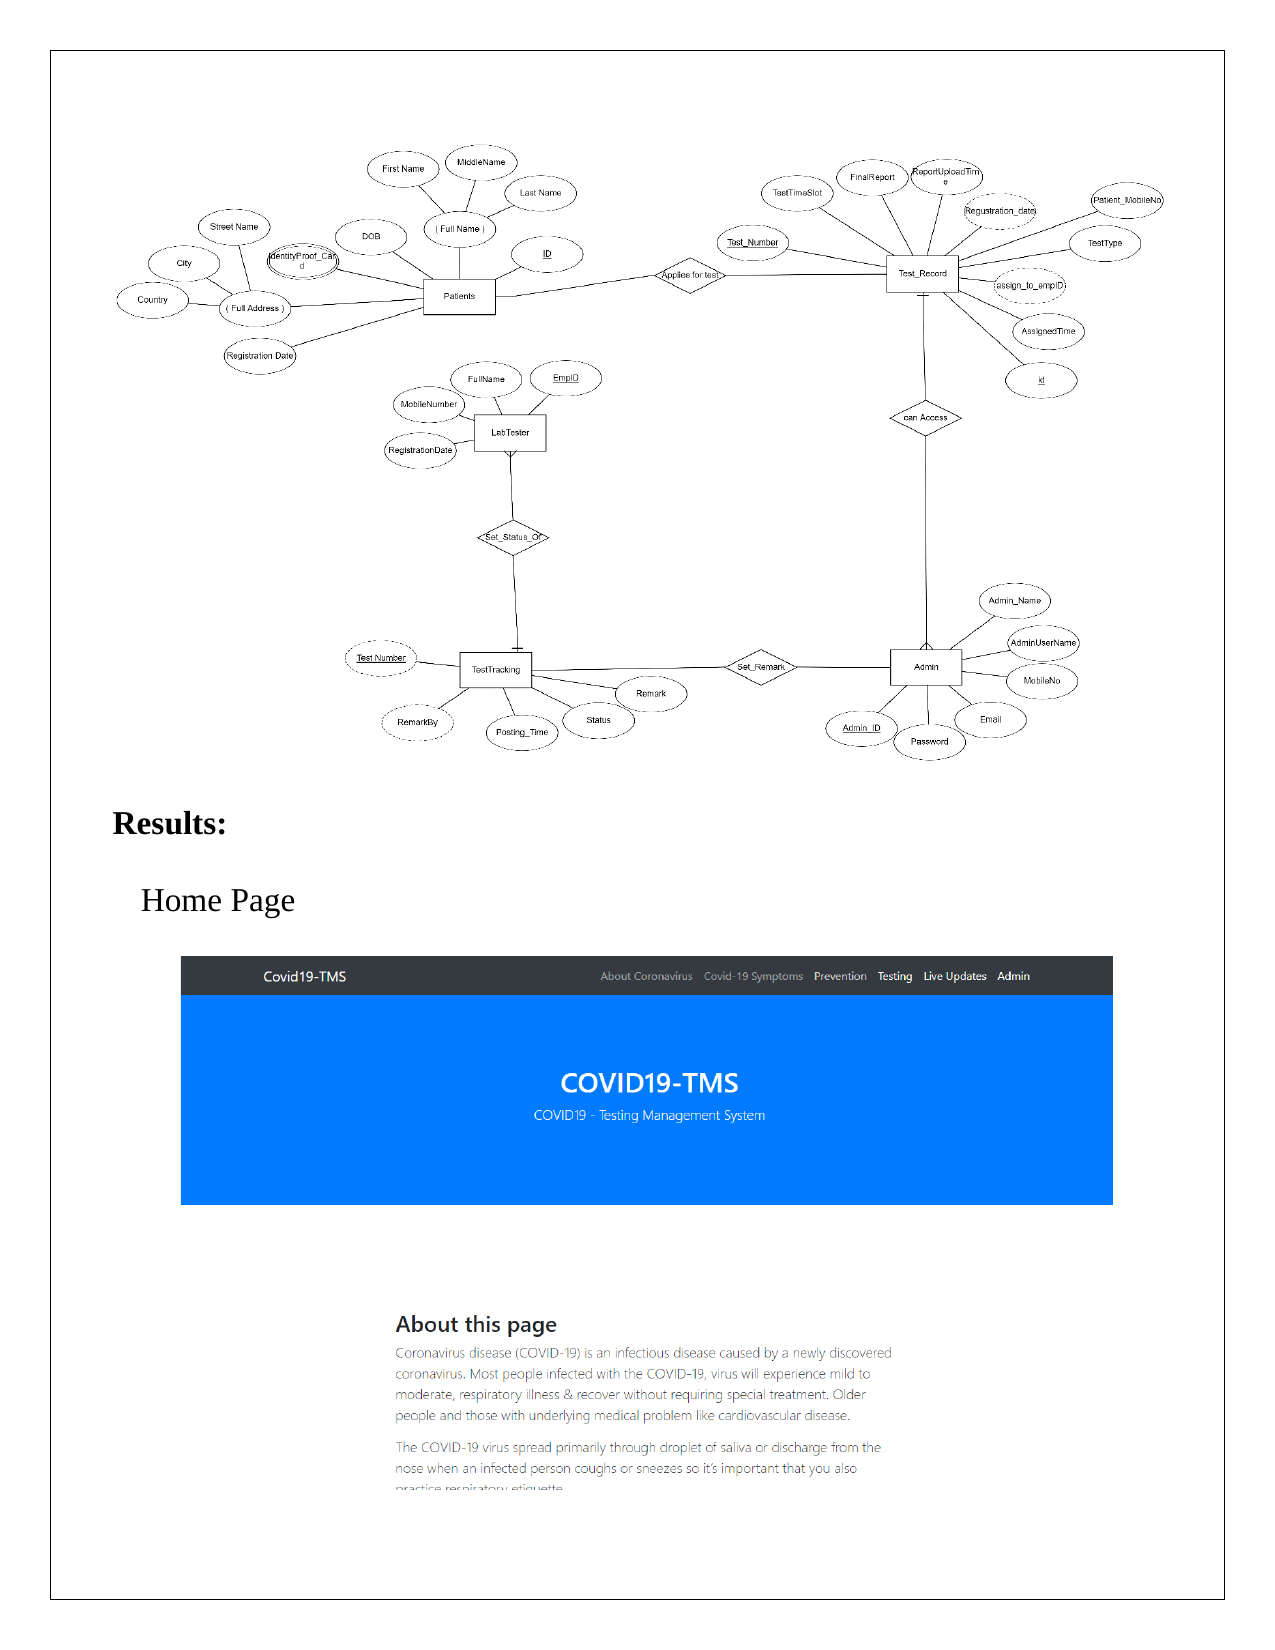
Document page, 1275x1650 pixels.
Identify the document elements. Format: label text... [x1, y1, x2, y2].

text Results: [112, 803, 1125, 842]
text Home Page [141, 880, 1125, 918]
picture [112, 140, 1168, 765]
picture [180, 956, 1113, 1490]
